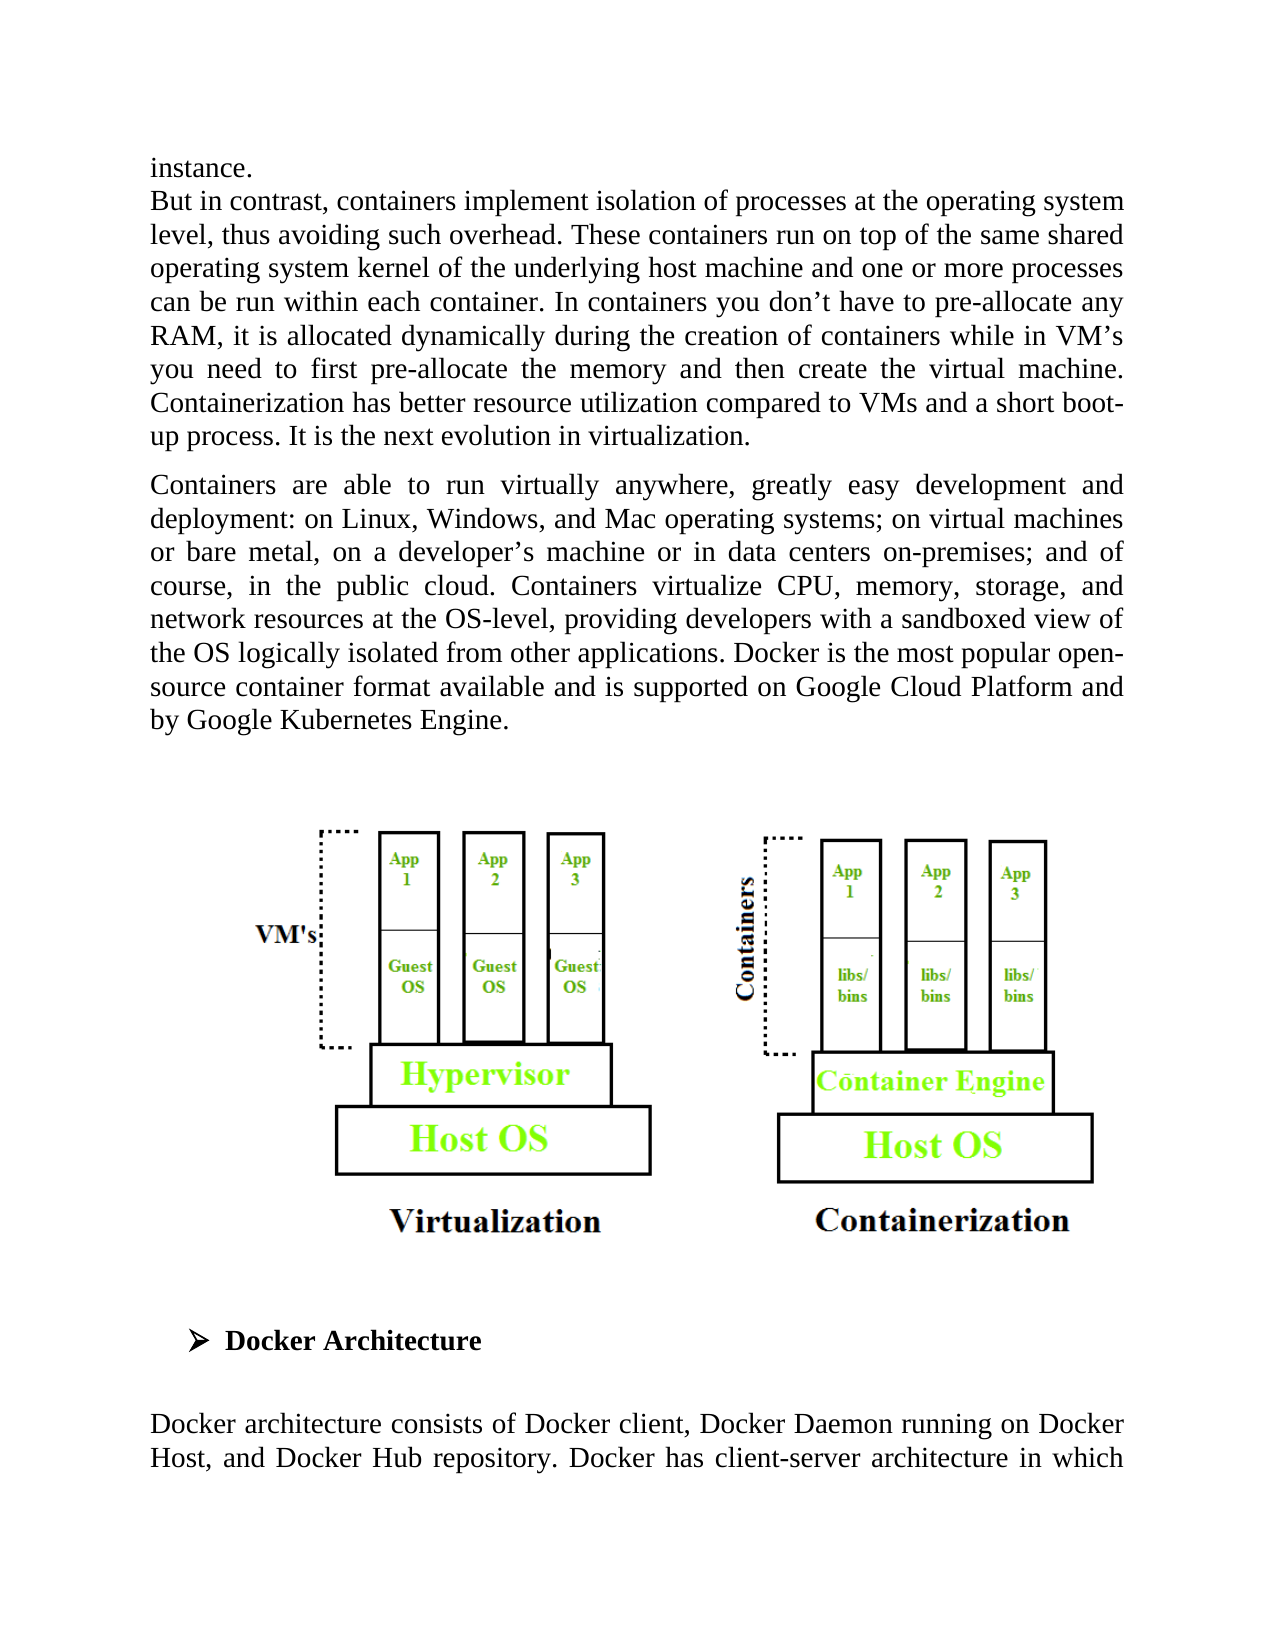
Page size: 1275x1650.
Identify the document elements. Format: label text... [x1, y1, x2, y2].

text Containers are able to run virtually anywhere, greatly easy development and deployment: on Linux, Windows, and Mac operating systems; on virtual machines or bare metal, on a developer’s machine or in data centers on-premises; and of course, in the public cloud. Containers virtualize CPU, memory, storage, and network resources at the OS-level, providing developers with a sandboxed view of the OS logically isolated from other applications. Docker is the most popular open-source container format available and is supported on Google Cloud Platform and by Google Kubernetes Engine. [150, 467, 1125, 736]
subtitle Docker Architecture [187, 1323, 1125, 1357]
picture [150, 800, 1125, 1259]
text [150, 1407, 1125, 1474]
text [150, 150, 1125, 452]
